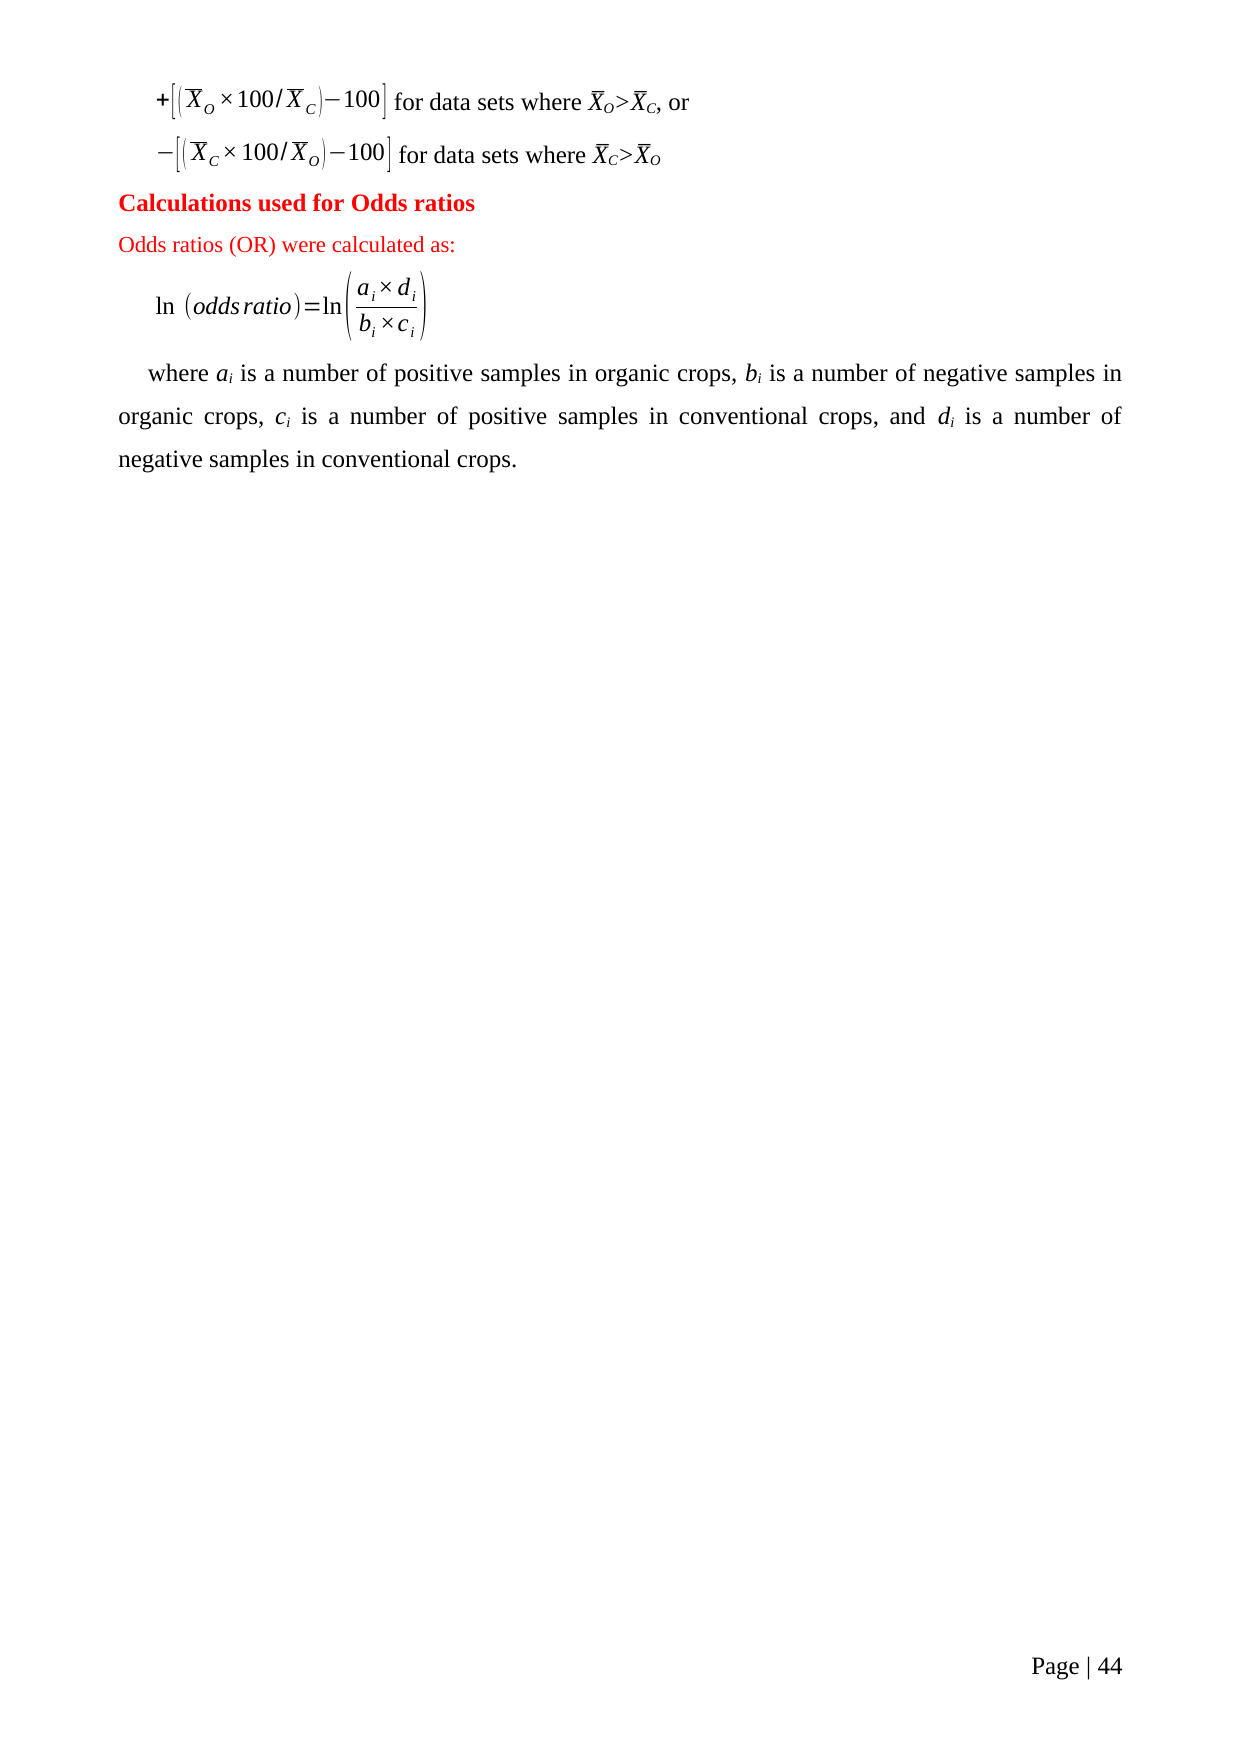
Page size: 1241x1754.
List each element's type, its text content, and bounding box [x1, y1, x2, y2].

text for data sets where X̅C>X̅O [156, 135, 1122, 173]
text Odds ratios (OR) were calculated as: [118, 231, 1122, 257]
text for data sets where X̅O>X̅C, or [156, 83, 1122, 121]
text where ai is a number of positive samples in organic crops, bi is a number of negative samples in organic crops, ci is a number of positive samples in conventional crops, and di is a number of negative samples in conventional crops. [118, 358, 1122, 473]
text Calculations used for Odds ratios [118, 188, 1122, 217]
